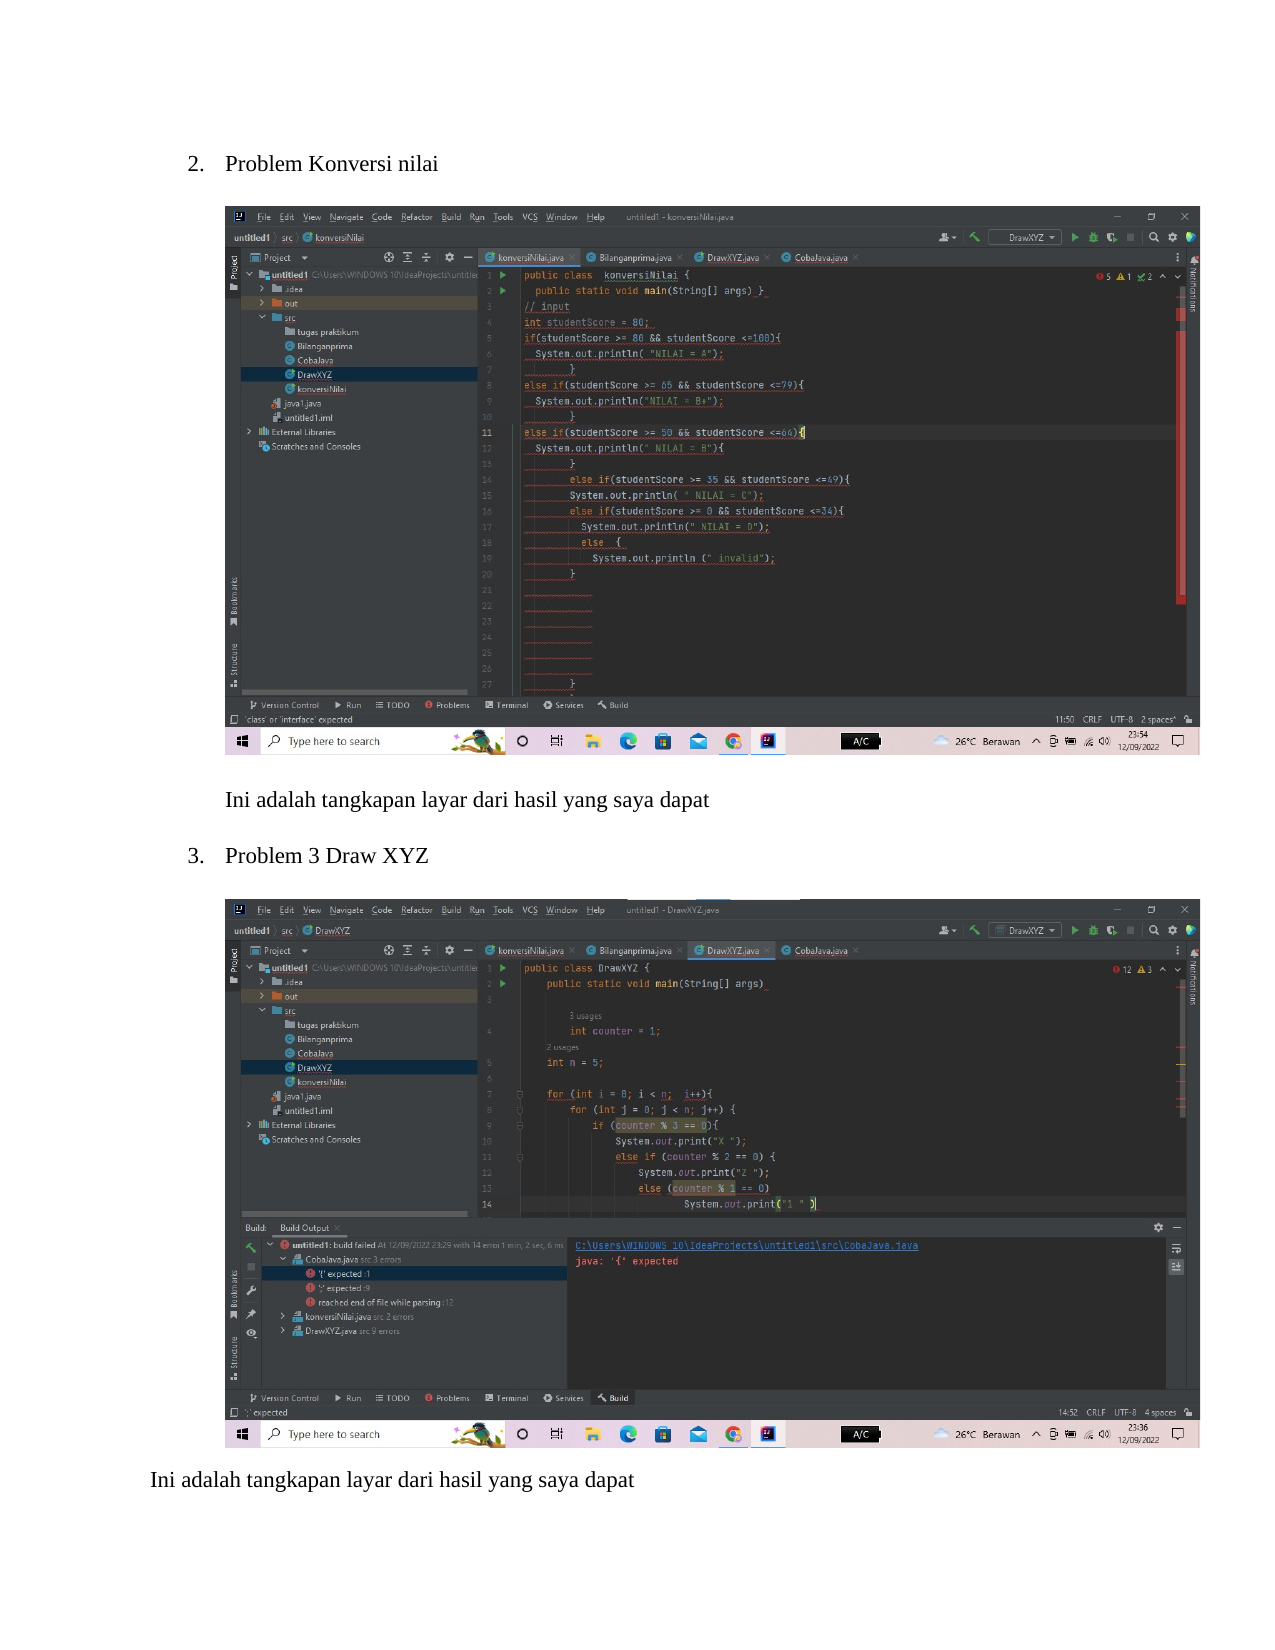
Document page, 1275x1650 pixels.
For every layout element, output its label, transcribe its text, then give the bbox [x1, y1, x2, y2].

list Ini adalah tangkapan layar dari hasil yang saya dapat [225, 786, 1125, 812]
text Ini adalah tangkapan layar dari hasil yang saya dapat [150, 1466, 1125, 1493]
picture [225, 899, 1200, 1448]
list Problem 3 Draw XYZ [187, 842, 1125, 869]
picture [225, 206, 1200, 755]
list Problem Konversi nilai [187, 150, 1125, 176]
